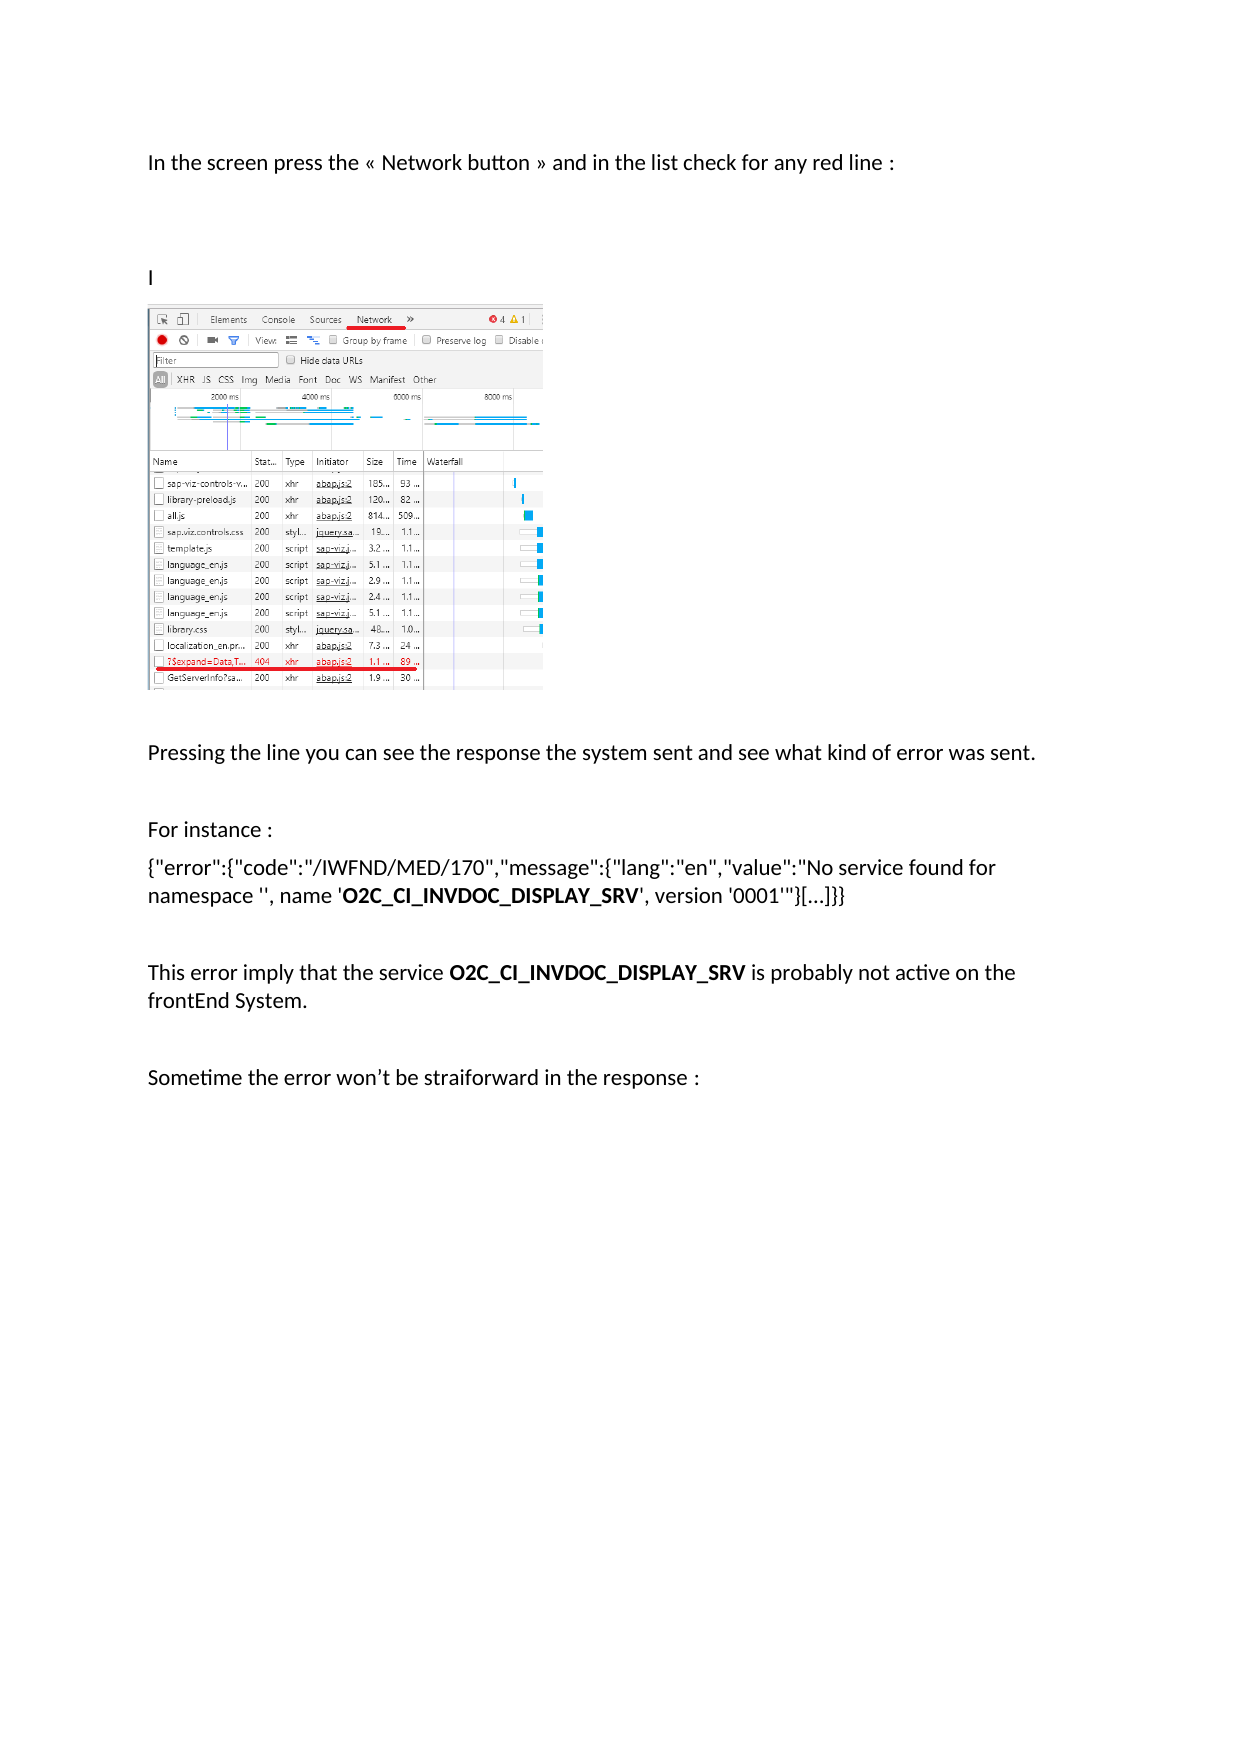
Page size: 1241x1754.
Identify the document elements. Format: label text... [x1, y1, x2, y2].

text {"error":{"code":"/IWFND/MED/170","message":{"lang":"en","value":"No service found for namespace '', name 'O2C_CI_INVDOC_DISPLAY_SRV', version '0001'"}[…]}} [148, 853, 1093, 909]
text In the screen press the « Network button » and in the list check for any red line : [148, 148, 1093, 176]
picture [147, 301, 543, 690]
text Sometime the error won’t be straiforward in the response : [148, 1063, 1093, 1091]
text Pressing the line you can see the response the system sent and see what kind of error was sent. [148, 738, 1093, 766]
text For instance : [148, 815, 1093, 843]
text I [148, 263, 1093, 291]
text This error imply that the service O2C_CI_INVDOC_DISPLAY_SRV is probably not active on the frontEnd System. [148, 958, 1093, 1014]
